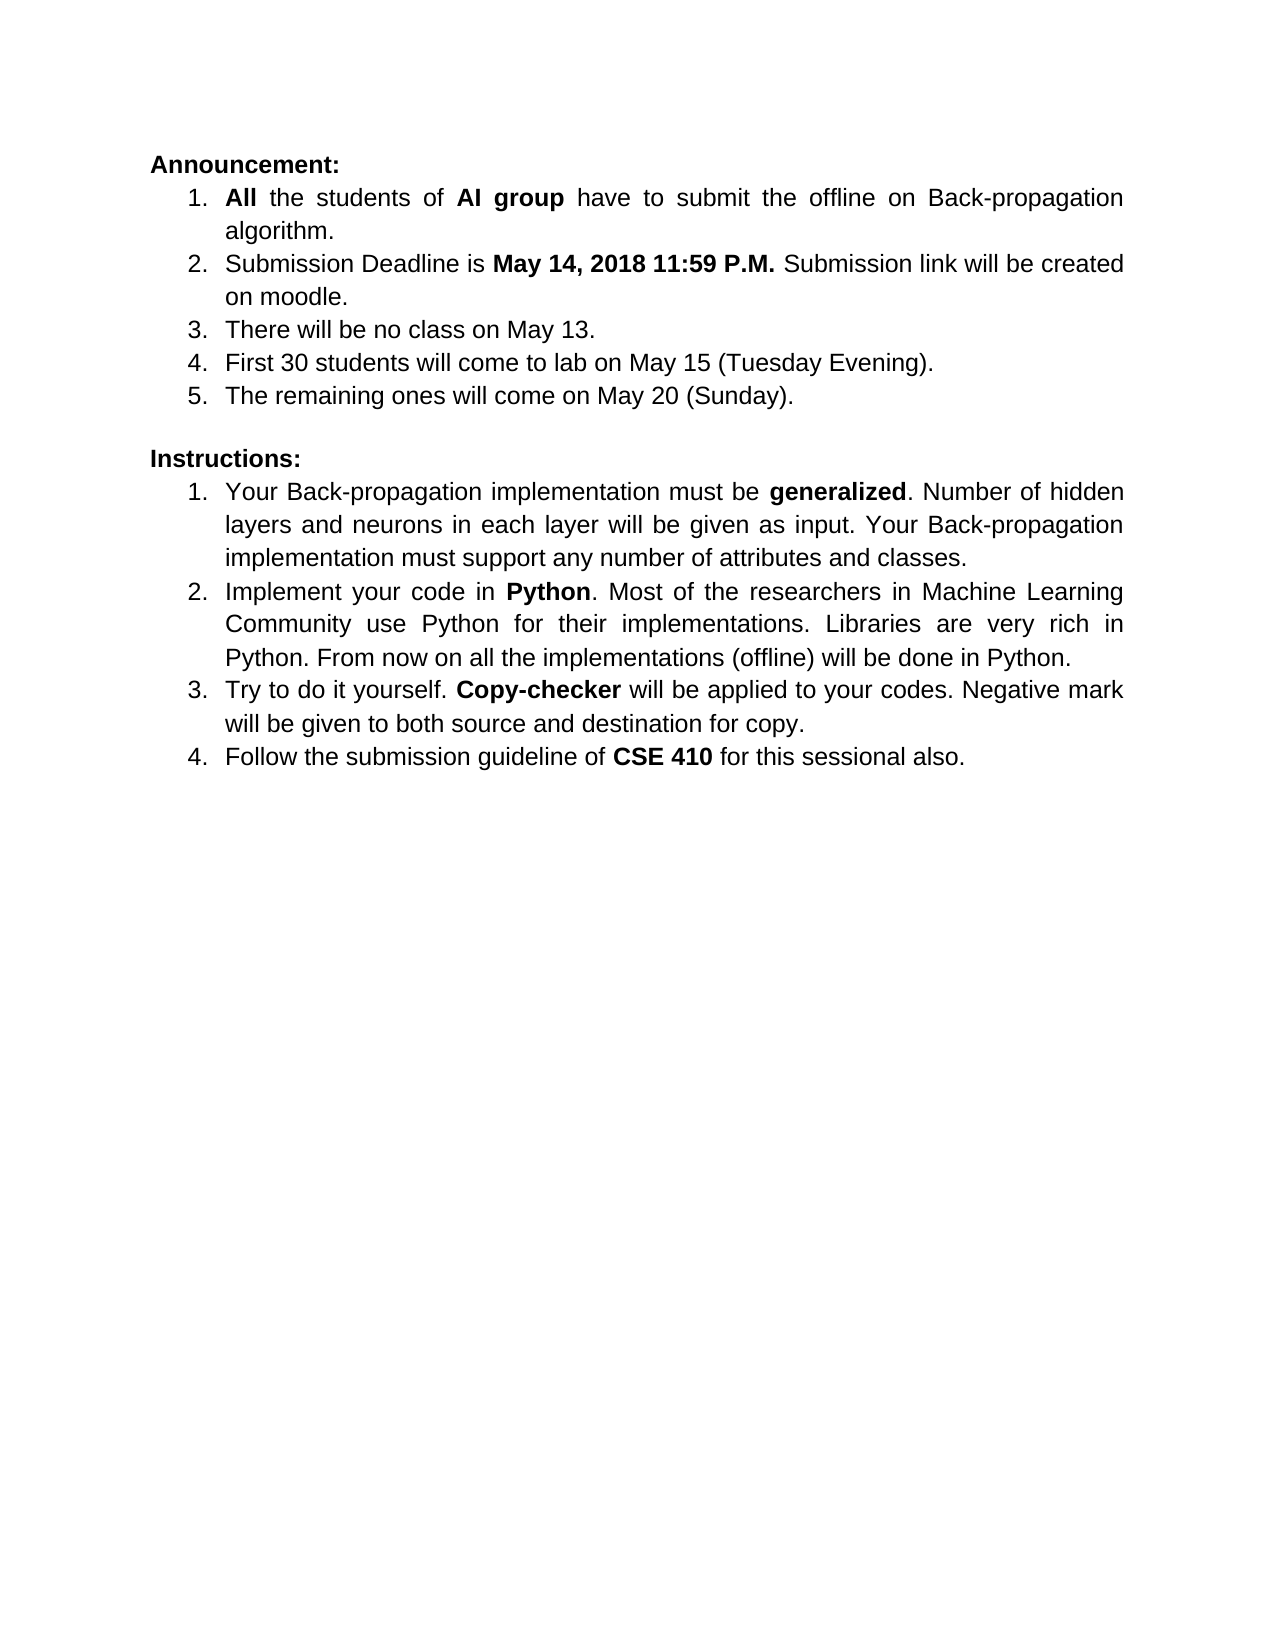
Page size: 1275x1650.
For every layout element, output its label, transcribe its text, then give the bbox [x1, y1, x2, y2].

list Your Back-propagation implementation must be generalized. Number of hidden layers and neurons in each layer will be given as input. Your Back-propagation implementation must support any number of attributes and classes. [187, 477, 1125, 572]
text Announcement: [150, 150, 1125, 179]
text Instructions: [150, 444, 1125, 473]
list The remaining ones will come on May 20 (Sunday). [187, 381, 1125, 410]
list Follow the submission guideline of CSE 410 for this sessional also. [187, 742, 1125, 770]
list First 30 students will come to lab on May 15 (Tuesday Evening). [187, 348, 1125, 377]
list All the students of AI group have to submit the offline on Back-propagation algorithm. [187, 183, 1125, 245]
list Try to do it yourself. Copy-checker will be applied to your codes. Negative mark will be given to both source and destination for copy. [187, 676, 1125, 737]
list Submission Deadline is May 14, 2018 11:59 P.M. Submission link will be created on moodle. [187, 249, 1125, 311]
list There will be no class on May 13. [187, 315, 1125, 344]
list Implement your code in Python. Most of the researchers in Machine Learning Community use Python for their implementations. Libraries are very rich in Python. From now on all the implementations (offline) will be done in Python. [187, 576, 1125, 671]
